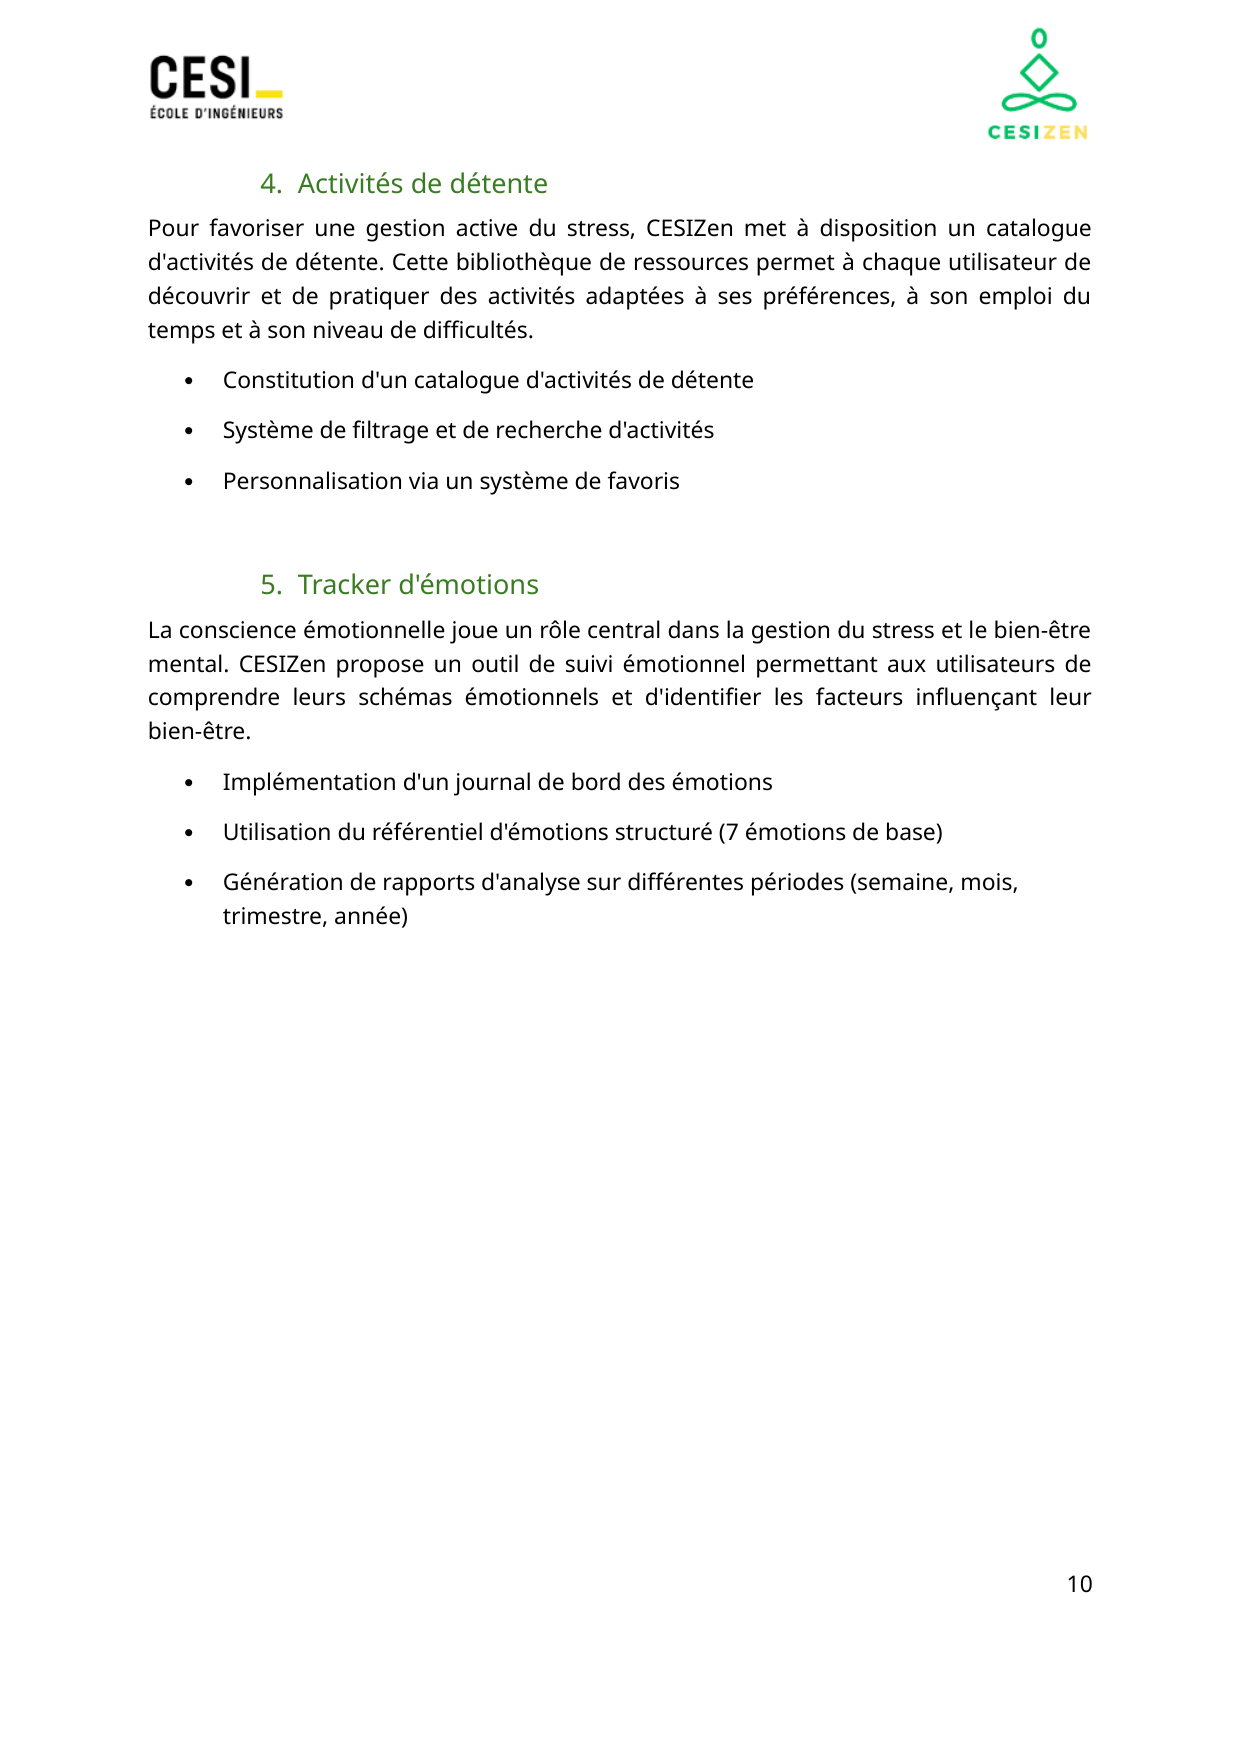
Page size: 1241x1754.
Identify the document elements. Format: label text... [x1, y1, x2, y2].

subtitle Tracker d'émotions [260, 566, 1093, 603]
subtitle Activités de détente [260, 164, 1093, 201]
list Génération de rapports d'analyse sur différentes périodes (semaine, mois, trimestre, année) [185, 866, 1093, 931]
list Personnalisation via un système de favoris [185, 465, 1093, 496]
list Utilisation du référentiel d'émotions structuré (7 émotions de base) [185, 816, 1093, 847]
list Système de filtrage et de recherche d'activités [185, 414, 1093, 446]
list Implémentation d'un journal de bord des émotions [185, 766, 1093, 797]
text La conscience émotionnelle joue un rôle central dans la gestion du stress et le bien-être mental. CESIZen propose un outil de suivi émotionnel permettant aux utilisateurs de comprendre leurs schémas émotionnels et d'identifier les facteurs influençant leur bien-être. [148, 614, 1093, 746]
picture [147, 23, 1093, 144]
text Pour favoriser une gestion active du stress, CESIZen met à disposition un catalogue d'activités de détente. Cette bibliothèque de ressources permet à chaque utilisateur de découvrir et de pratiquer des activités adaptées à ses préférences, à son emploi du temps et à son niveau de difficultés. [148, 212, 1093, 345]
list Constitution d'un catalogue d'activités de détente [185, 364, 1093, 395]
